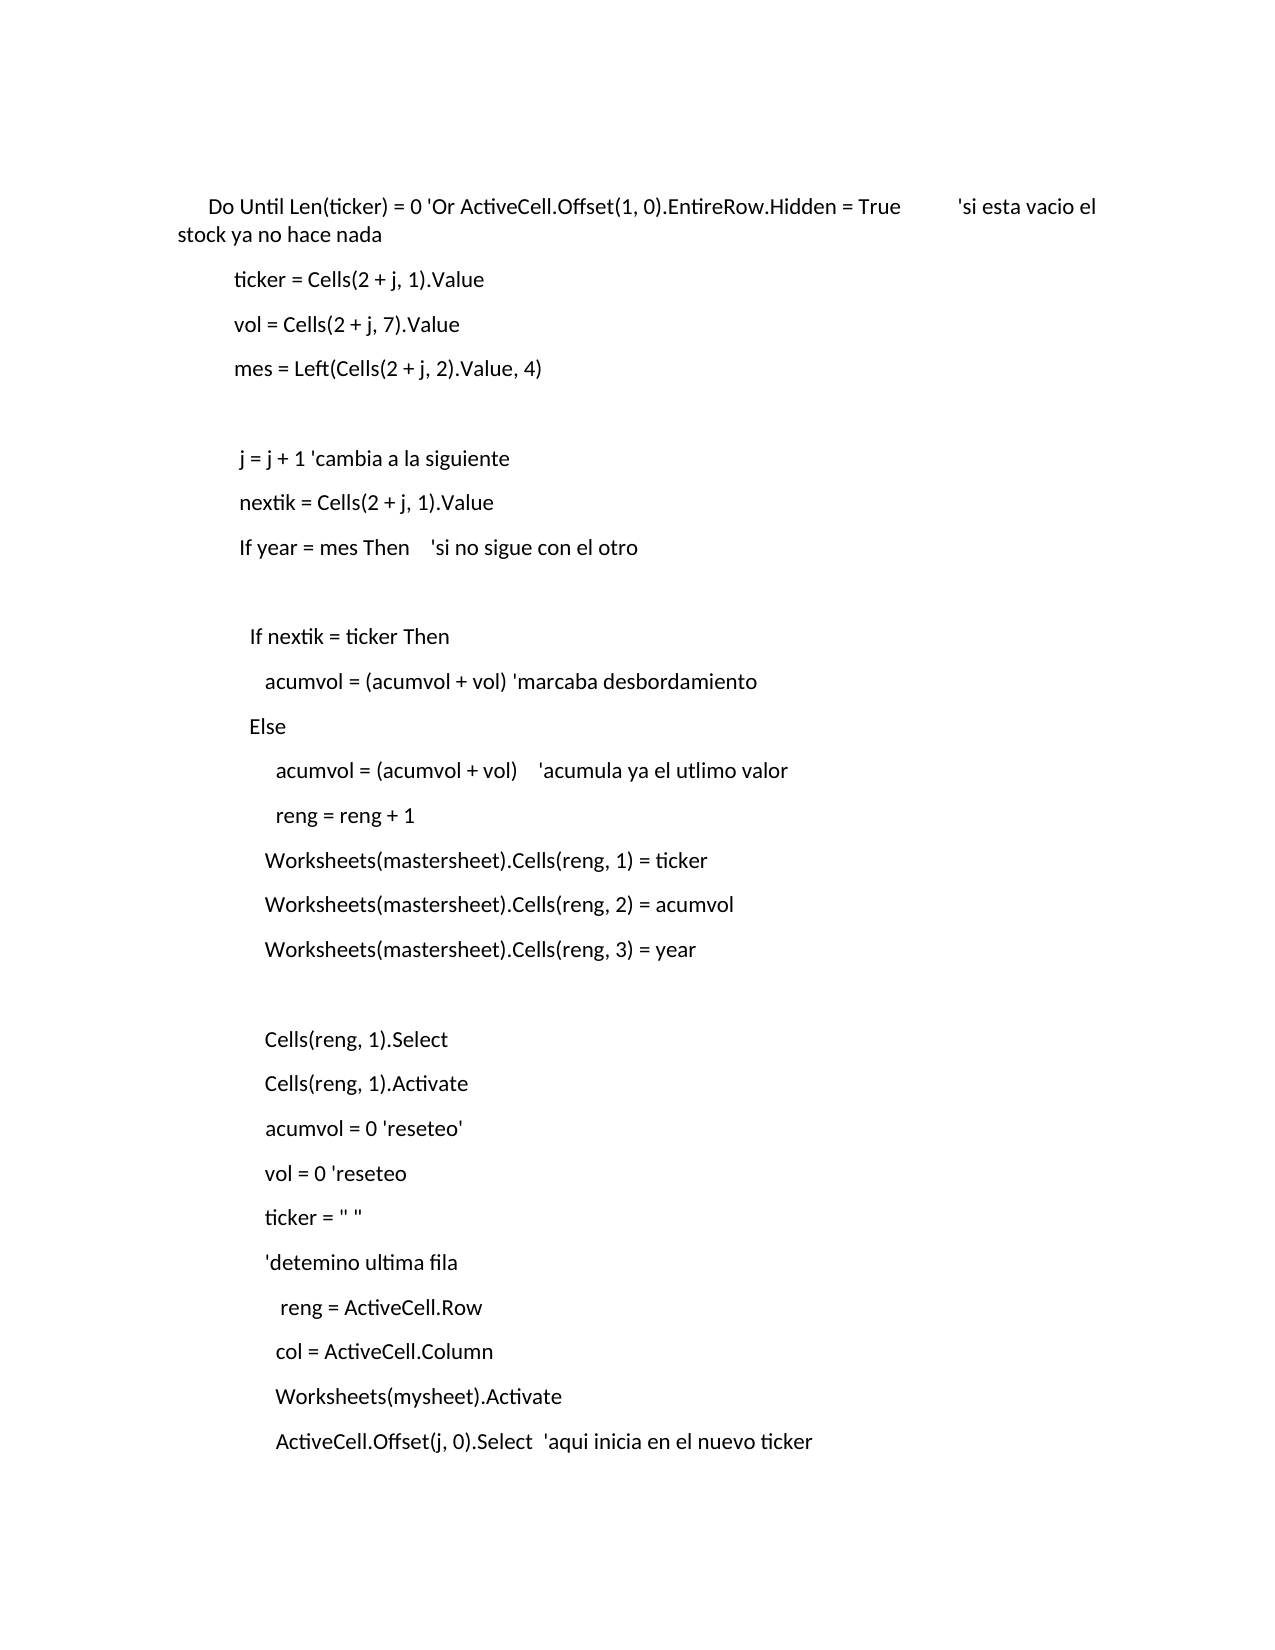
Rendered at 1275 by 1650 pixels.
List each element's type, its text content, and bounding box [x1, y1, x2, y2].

text Cells(reng, 1).Activate [177, 1069, 1098, 1097]
text vol = 0 'reseteo [177, 1159, 1098, 1187]
text acumvol = 0 'reseteo' [177, 1114, 1098, 1142]
text ticker = Cells(2 + j, 1).Value [177, 265, 1098, 293]
text Cells(reng, 1).Select [177, 1025, 1098, 1053]
text reng = reng + 1 [177, 801, 1098, 829]
text ActiveCell.Offset(j, 0).Select 'aqui inicia en el nuevo ticker [177, 1427, 1098, 1455]
text j = j + 1 'cambia a la siguiente [177, 444, 1098, 472]
text vol = Cells(2 + j, 7).Value [177, 310, 1098, 338]
text Else [177, 712, 1098, 740]
text acumvol = (acumvol + vol) 'marcaba desbordamiento [177, 667, 1098, 695]
text If year = mes Then 'si no sigue con el otro [177, 533, 1098, 561]
text Do Until Len(ticker) = 0 'Or ActiveCell.Offset(1, 0).EntireRow.Hidden = True 'si esta vacio el stock ya no hace nada [177, 192, 1098, 248]
text acumvol = (acumvol + vol) 'acumula ya el utlimo valor [177, 757, 1098, 784]
text col = ActiveCell.Column [177, 1337, 1098, 1366]
text 'detemino ultima fila [177, 1248, 1098, 1276]
text Worksheets(mastersheet).Cells(reng, 3) = year [177, 935, 1098, 963]
text nextik = Cells(2 + j, 1).Value [177, 488, 1098, 516]
text Worksheets(mysheet).Activate [177, 1382, 1098, 1410]
text reng = ActiveCell.Row [177, 1293, 1098, 1321]
text Worksheets(mastersheet).Cells(reng, 1) = ticker [177, 846, 1098, 874]
text ticker = " " [177, 1203, 1098, 1231]
text mes = Left(Cells(2 + j, 2).Value, 4) [177, 354, 1098, 382]
text If nextik = ticker Then [177, 622, 1098, 651]
text Worksheets(mastersheet).Cells(reng, 2) = acumvol [177, 891, 1098, 919]
